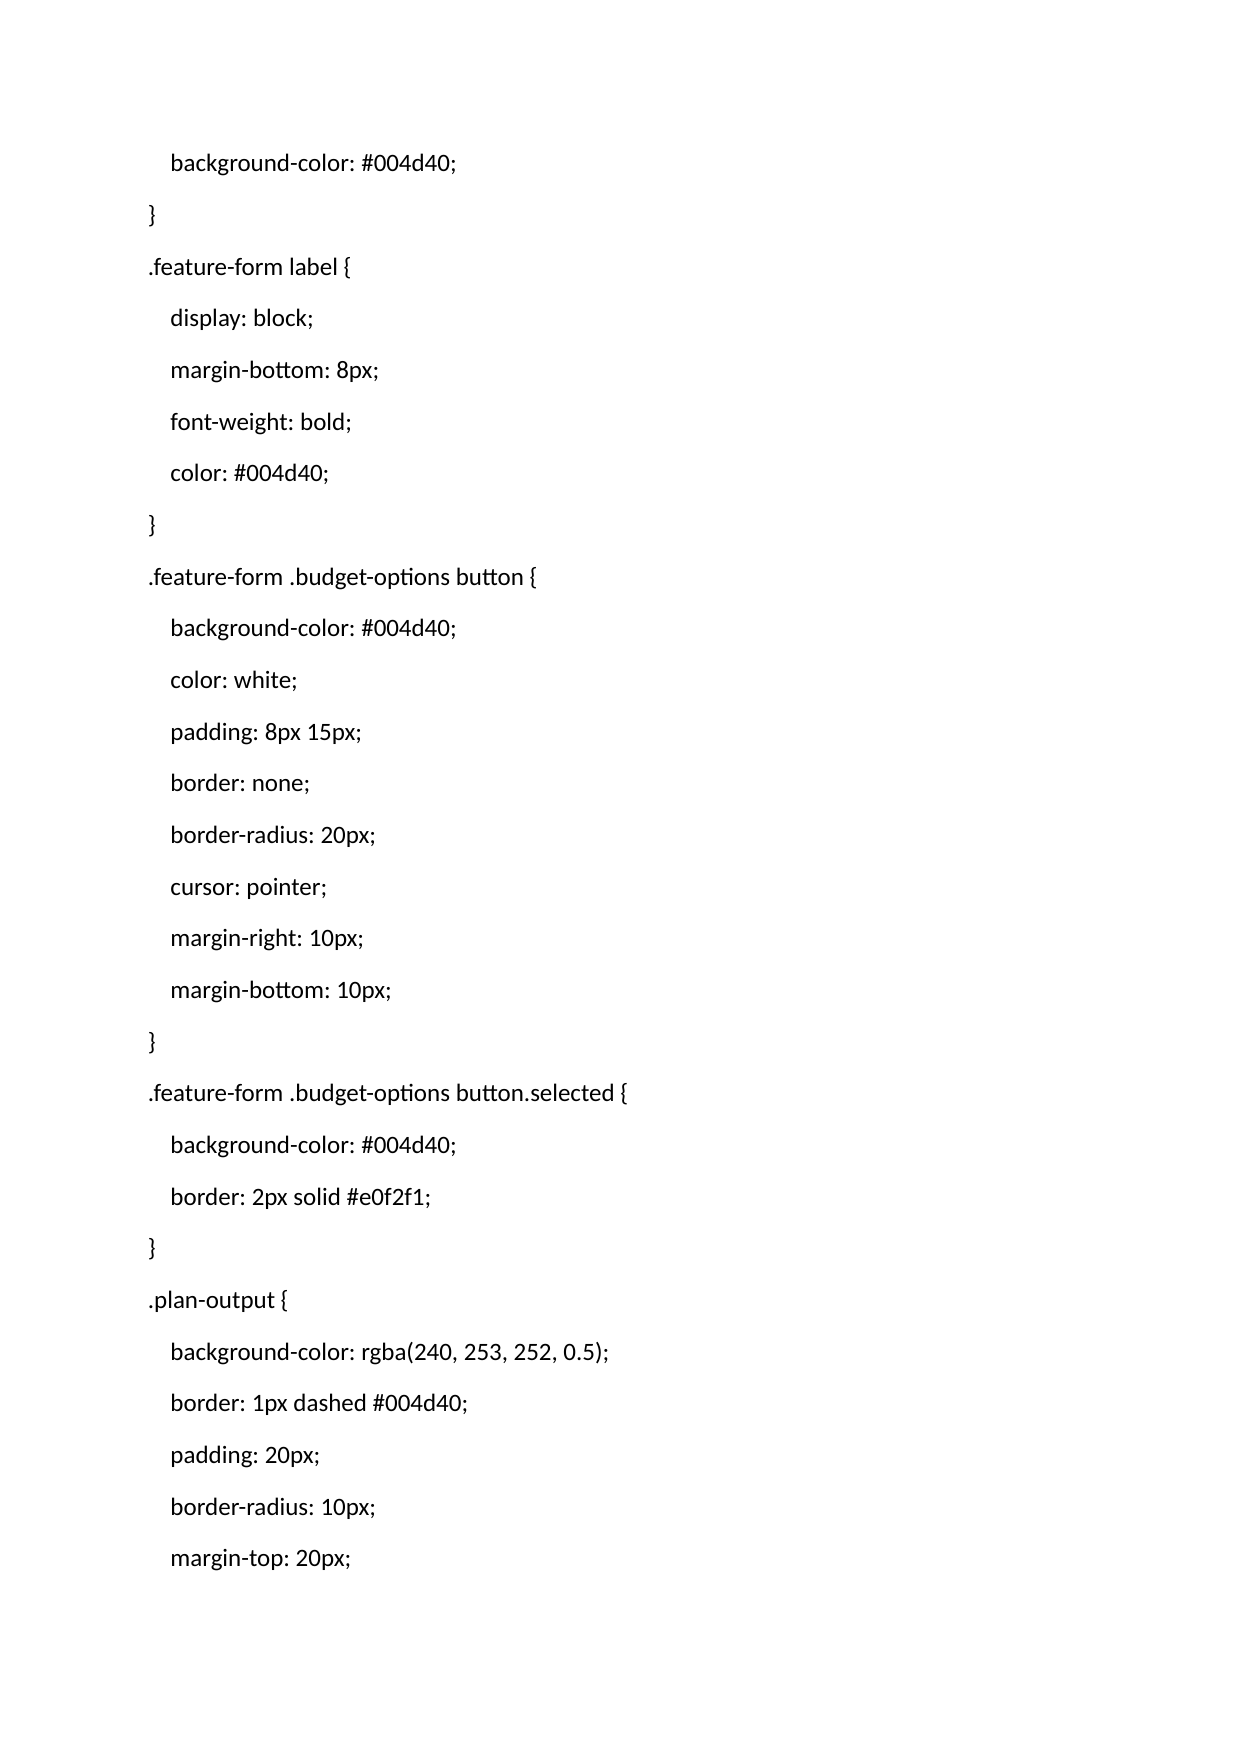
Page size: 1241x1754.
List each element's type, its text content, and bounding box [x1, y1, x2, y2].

text } [148, 199, 1093, 230]
text background-color: rgba(240, 253, 252, 0.5); [148, 1336, 1093, 1366]
text } [148, 1233, 1093, 1263]
text margin-bottom: 10px; [148, 974, 1093, 1005]
text .feature-form .budget-options button { [148, 561, 1093, 591]
text .plan-output { [148, 1284, 1093, 1315]
text margin-top: 20px; [148, 1543, 1093, 1573]
text } [148, 509, 1093, 540]
text color: white; [148, 664, 1093, 695]
text background-color: #004d40; [148, 1129, 1093, 1160]
text .feature-form .budget-options button.selected { [148, 1078, 1093, 1108]
text padding: 8px 15px; [148, 716, 1093, 746]
text padding: 20px; [148, 1439, 1093, 1470]
text margin-right: 10px; [148, 923, 1093, 953]
text color: #004d40; [148, 458, 1093, 488]
text border: none; [148, 768, 1093, 798]
text } [148, 1026, 1093, 1056]
text font-weight: bold; [148, 406, 1093, 436]
text .feature-form label { [148, 251, 1093, 281]
text border: 2px solid #e0f2f1; [148, 1181, 1093, 1211]
text border-radius: 20px; [148, 819, 1093, 850]
text display: block; [148, 303, 1093, 333]
text background-color: #004d40; [148, 613, 1093, 643]
text border-radius: 10px; [148, 1491, 1093, 1521]
text margin-bottom: 8px; [148, 354, 1093, 385]
text border: 1px dashed #004d40; [148, 1388, 1093, 1418]
text cursor: pointer; [148, 871, 1093, 901]
text background-color: #004d40; [148, 148, 1093, 178]
